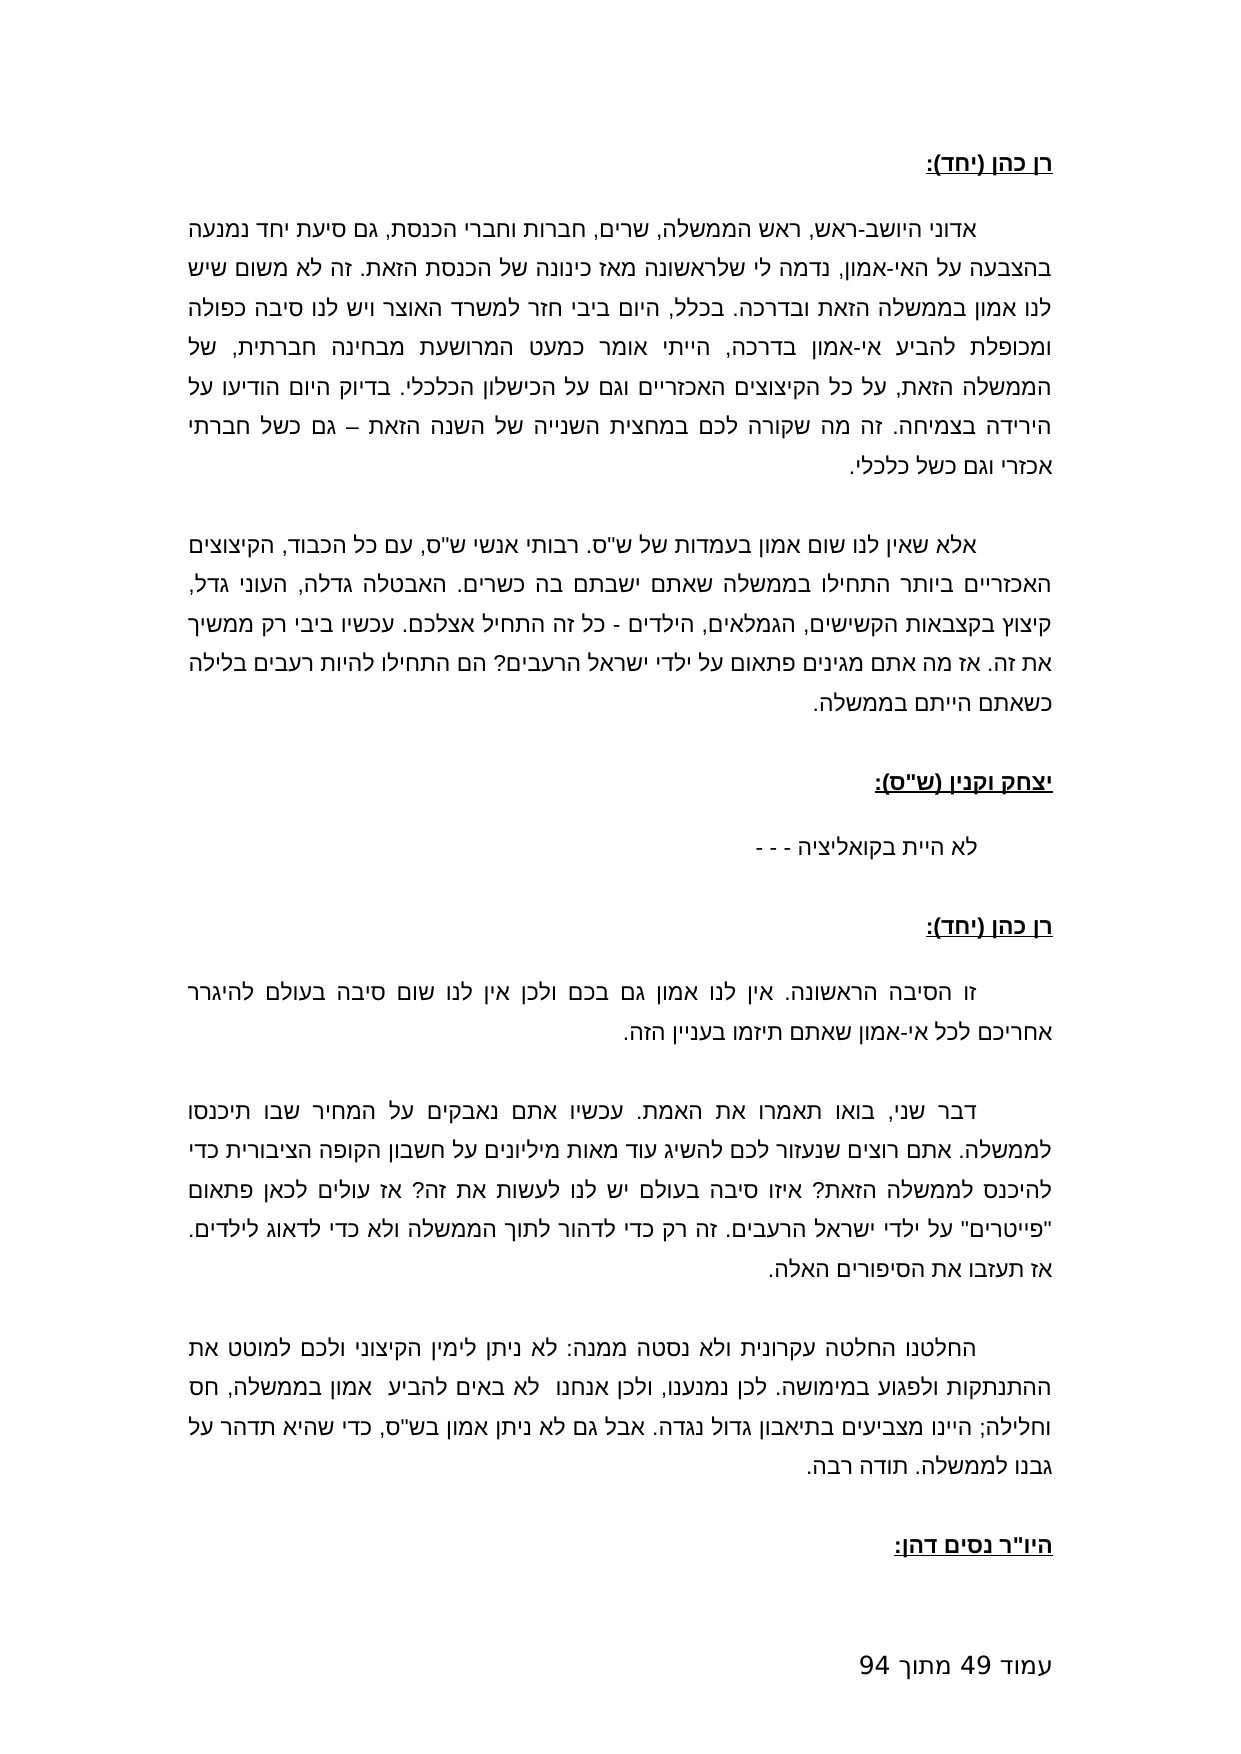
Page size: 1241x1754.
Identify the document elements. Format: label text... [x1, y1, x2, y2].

text לא היית בקואליציה - - - [187, 834, 1053, 861]
text אלא שאין לנו שום אמון בעמדות של ש"ס. רבותי אנשי ש"ס, עם כל הכבוד, הקיצוצים האכזריים ביותר התחילו בממשלה שאתם ישבתם בה כשרים. האבטלה גדלה, העוני גדל, קיצוץ בקצבאות הקשישים, הגמלאים, הילדים - כל זה התחיל אצלכם. עכשיו ביבי רק ממשיך את זה. אז מה אתם מגינים פתאום על ילדי ישראל הרעבים? הם התחילו להיות רעבים בלילה כשאתם הייתם בממשלה. [187, 532, 1053, 716]
text היו"ר נסים דהן: [187, 1532, 1053, 1558]
text דבר שני, בואו תאמרו את האמת. עכשיו אתם נאבקים על המחיר שבו תיכנסו לממשלה. אתם רוצים שנעזור לכם להשיג עוד מאות מיליונים על חשבון הקופה הציבורית כדי להיכנס לממשלה הזאת? איזו סיבה בעולם יש לנו לעשות את זה? אז עולים לכאן פתאום "פייטרים" על ילדי ישראל הרעבים. זה רק כדי לדהור לתוך הממשלה ולא כדי לדאוג לילדים. אז תעזבו את הסיפורים האלה. [187, 1098, 1053, 1282]
text אדוני היושב-ראש, ראש הממשלה, שרים, חברות וחברי הכנסת, גם סיעת יחד נמנעה בהצבעה על האי-אמון, נדמה לי שלראשונה מאז כינונה של הכנסת הזאת. זה לא משום שיש לנו אמון בממשלה הזאת ובדרכה. בכלל, היום ביבי חזר למשרד האוצר ויש לנו סיבה כפולה ומכופלת להביע אי-אמון בדרכה, הייתי אומר כמעט המרושעת מבחינה חברתית, של הממשלה הזאת, על כל הקיצוצים האכזריים וגם על הכישלון הכלכלי. בדיוק היום הודיעו על הירידה בצמיחה. זה מה שקורה לכם במחצית השנייה של השנה הזאת – גם כשל חברתי אכזרי וגם כשל כלכלי. [187, 216, 1053, 479]
text החלטנו החלטה עקרונית ולא נסטה ממנה: לא ניתן לימין הקיצוני ולכם למוטט את ההתנתקות ולפגוע במימושה. לכן נמנענו, ולכן אנחנו לא באים להביע אמון בממשלה, חס וחלילה; היינו מצביעים בתיאבון גדול נגדה. אבל גם לא ניתן אמון בש"ס, כדי שהיא תדהר על גבנו לממשלה. תודה רבה. [187, 1334, 1053, 1479]
text רן כהן (יחד): [187, 150, 1053, 176]
text יצחק וקנין (ש"ס): [187, 768, 1053, 795]
text זו הסיבה הראשונה. אין לנו אמון גם בכם ולכן אין לנו שום סיבה בעולם להיגרר אחריכם לכל אי-אמון שאתם תיזמו בעניין הזה. [187, 979, 1053, 1045]
text רן כהן (יחד): [187, 913, 1053, 940]
